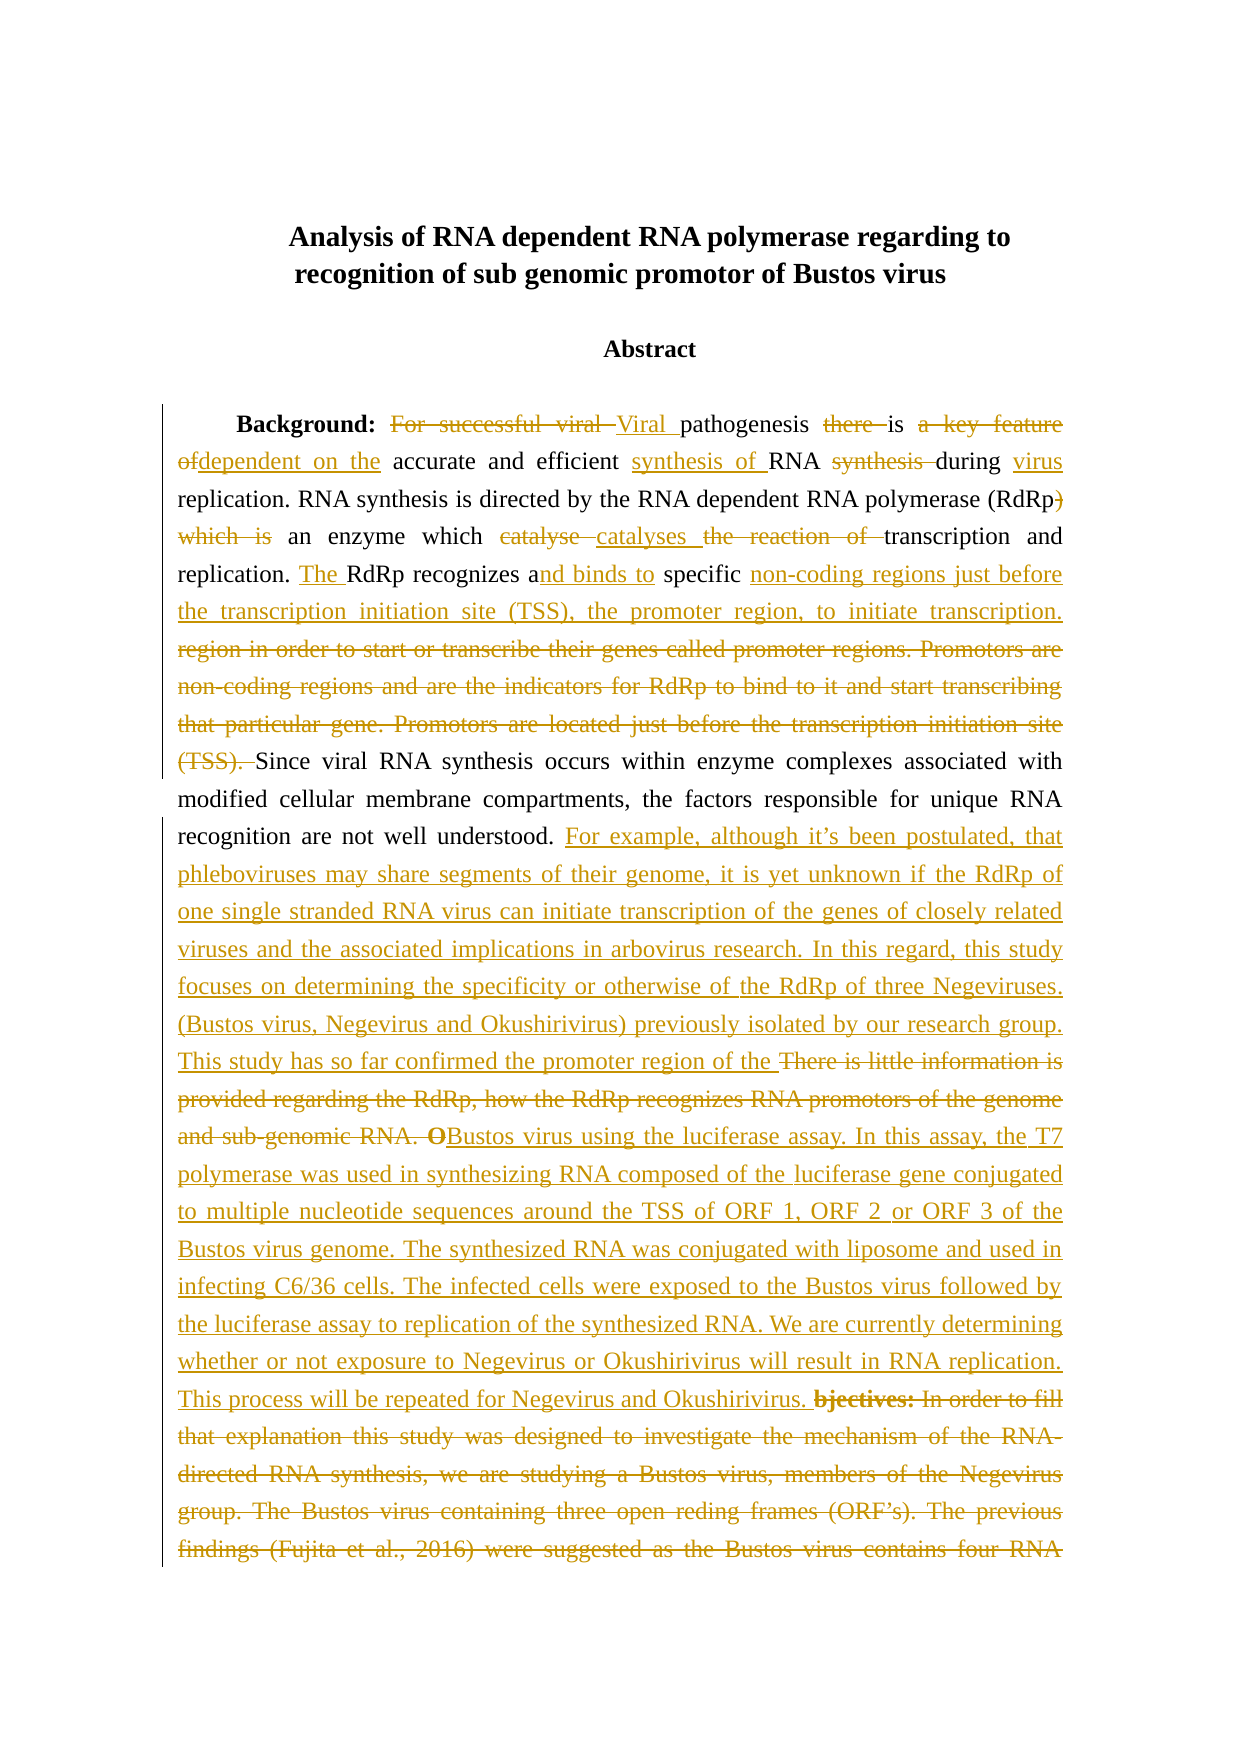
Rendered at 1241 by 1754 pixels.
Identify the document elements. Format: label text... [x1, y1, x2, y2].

text Analysis of RNA dependent RNA polymerase regarding to recognition of sub genomic promotor of Bustos virus [177, 217, 1063, 292]
text Abstract [177, 329, 1063, 367]
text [177, 1550, 1063, 1567]
